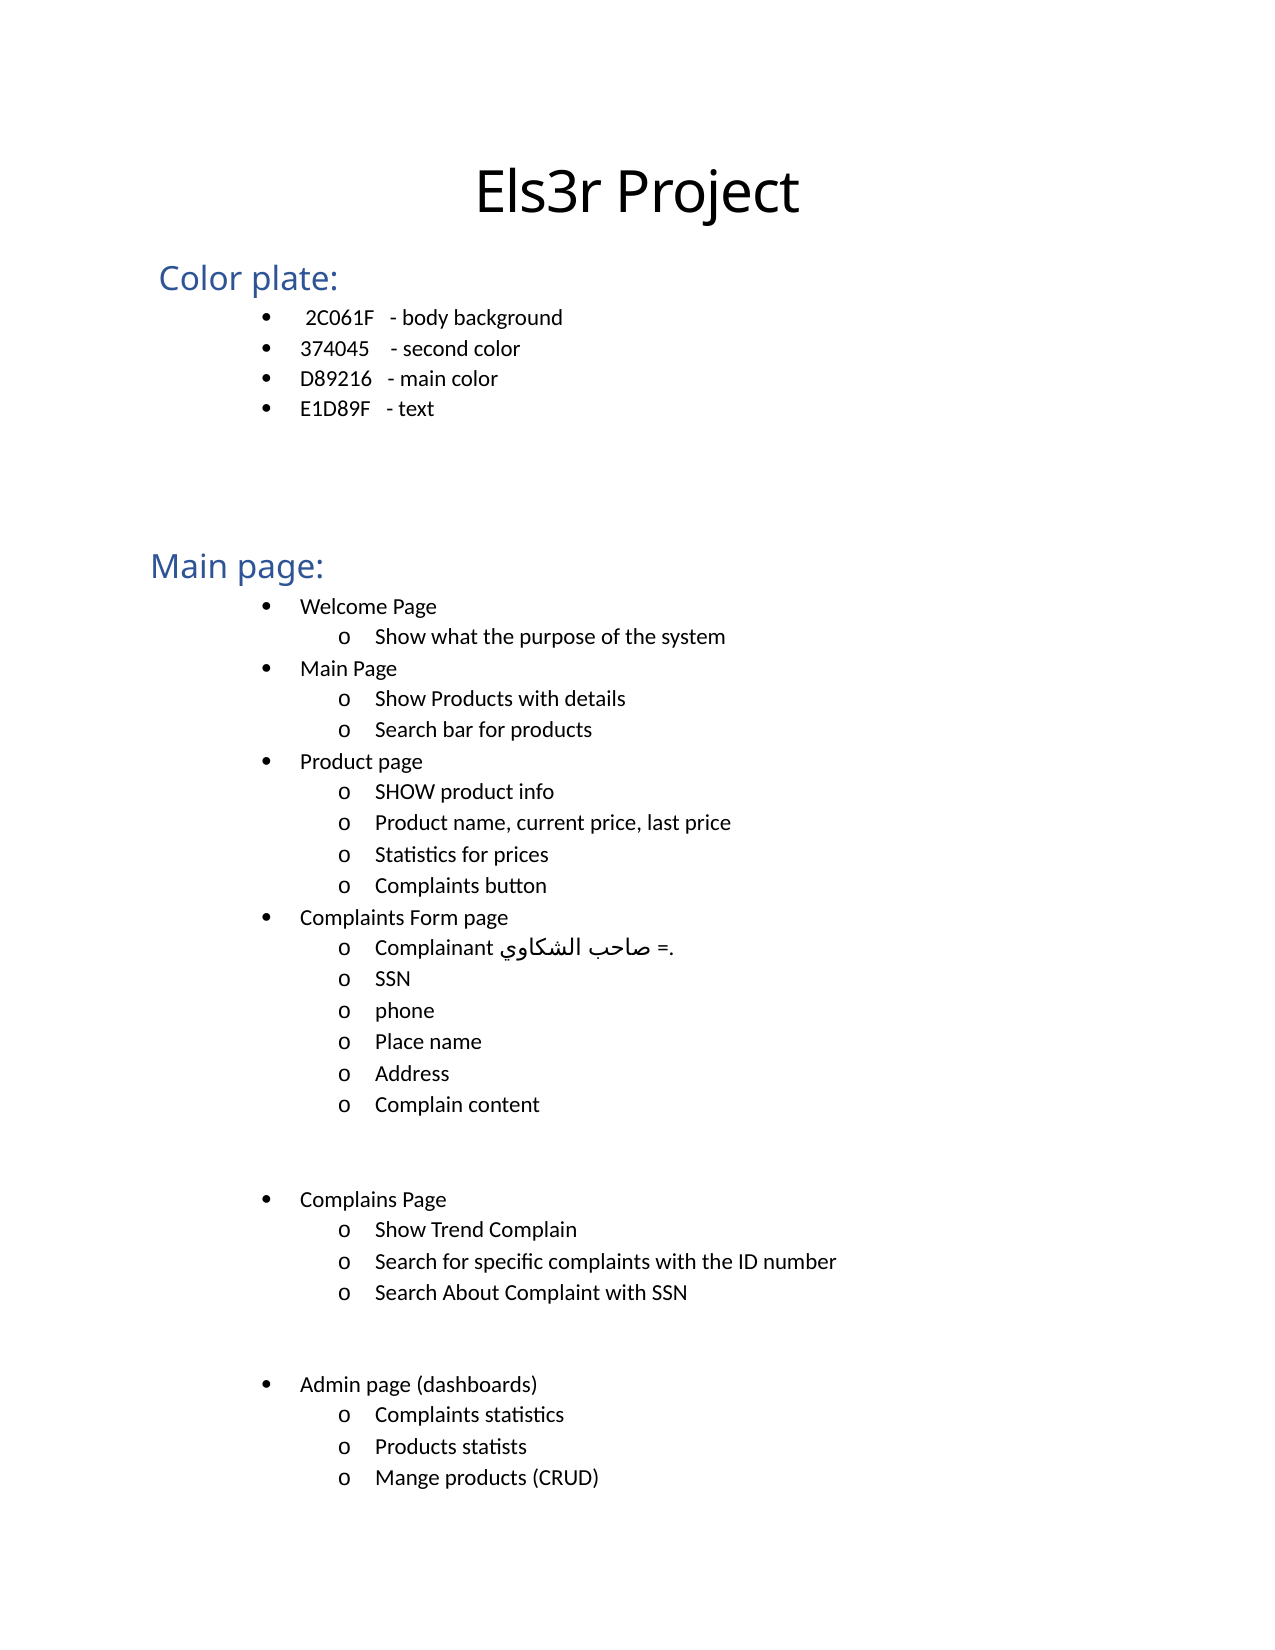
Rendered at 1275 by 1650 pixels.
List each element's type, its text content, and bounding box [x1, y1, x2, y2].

list Search bar for products [337, 715, 1125, 744]
list SSN [337, 964, 1125, 994]
list Complaints button [337, 871, 1125, 901]
subtitle Main page: [150, 543, 1125, 588]
list Address [337, 1059, 1125, 1088]
list phone [337, 996, 1125, 1025]
list Show Trend Complain [337, 1216, 1125, 1245]
list Complaints statistics [337, 1401, 1125, 1430]
subtitle Color plate: [150, 254, 1125, 300]
list Product page [262, 747, 1125, 775]
list Products statists [337, 1432, 1125, 1461]
list Show Products with details [337, 684, 1125, 713]
list Admin page (dashboards) [262, 1370, 1125, 1398]
list Complaints Form page [262, 903, 1125, 931]
list 374045 - second color [262, 334, 1125, 362]
list SHOW product info [337, 777, 1125, 806]
list Search for specific complaints with the ID number [337, 1247, 1125, 1276]
list Welcome Page [262, 592, 1125, 620]
list Place name [337, 1027, 1125, 1057]
list Complains Page [262, 1185, 1125, 1213]
list 2C061F - body background [262, 303, 1125, 331]
list Complainant صاحب الشكاوي =. [337, 933, 1125, 962]
list Complain content [337, 1090, 1125, 1119]
list Show what the purpose of the system [337, 622, 1125, 651]
list D89216 - main color [262, 364, 1125, 392]
list Statistics for prices [337, 840, 1125, 869]
title Els3r Project [150, 150, 1125, 229]
list Product name, current price, last price [337, 808, 1125, 838]
list Search About Complaint with SSN [337, 1278, 1125, 1308]
list Mange products (CRUD) [337, 1463, 1125, 1493]
list E1D89F - text [262, 394, 1125, 422]
list Main Page [262, 654, 1125, 682]
